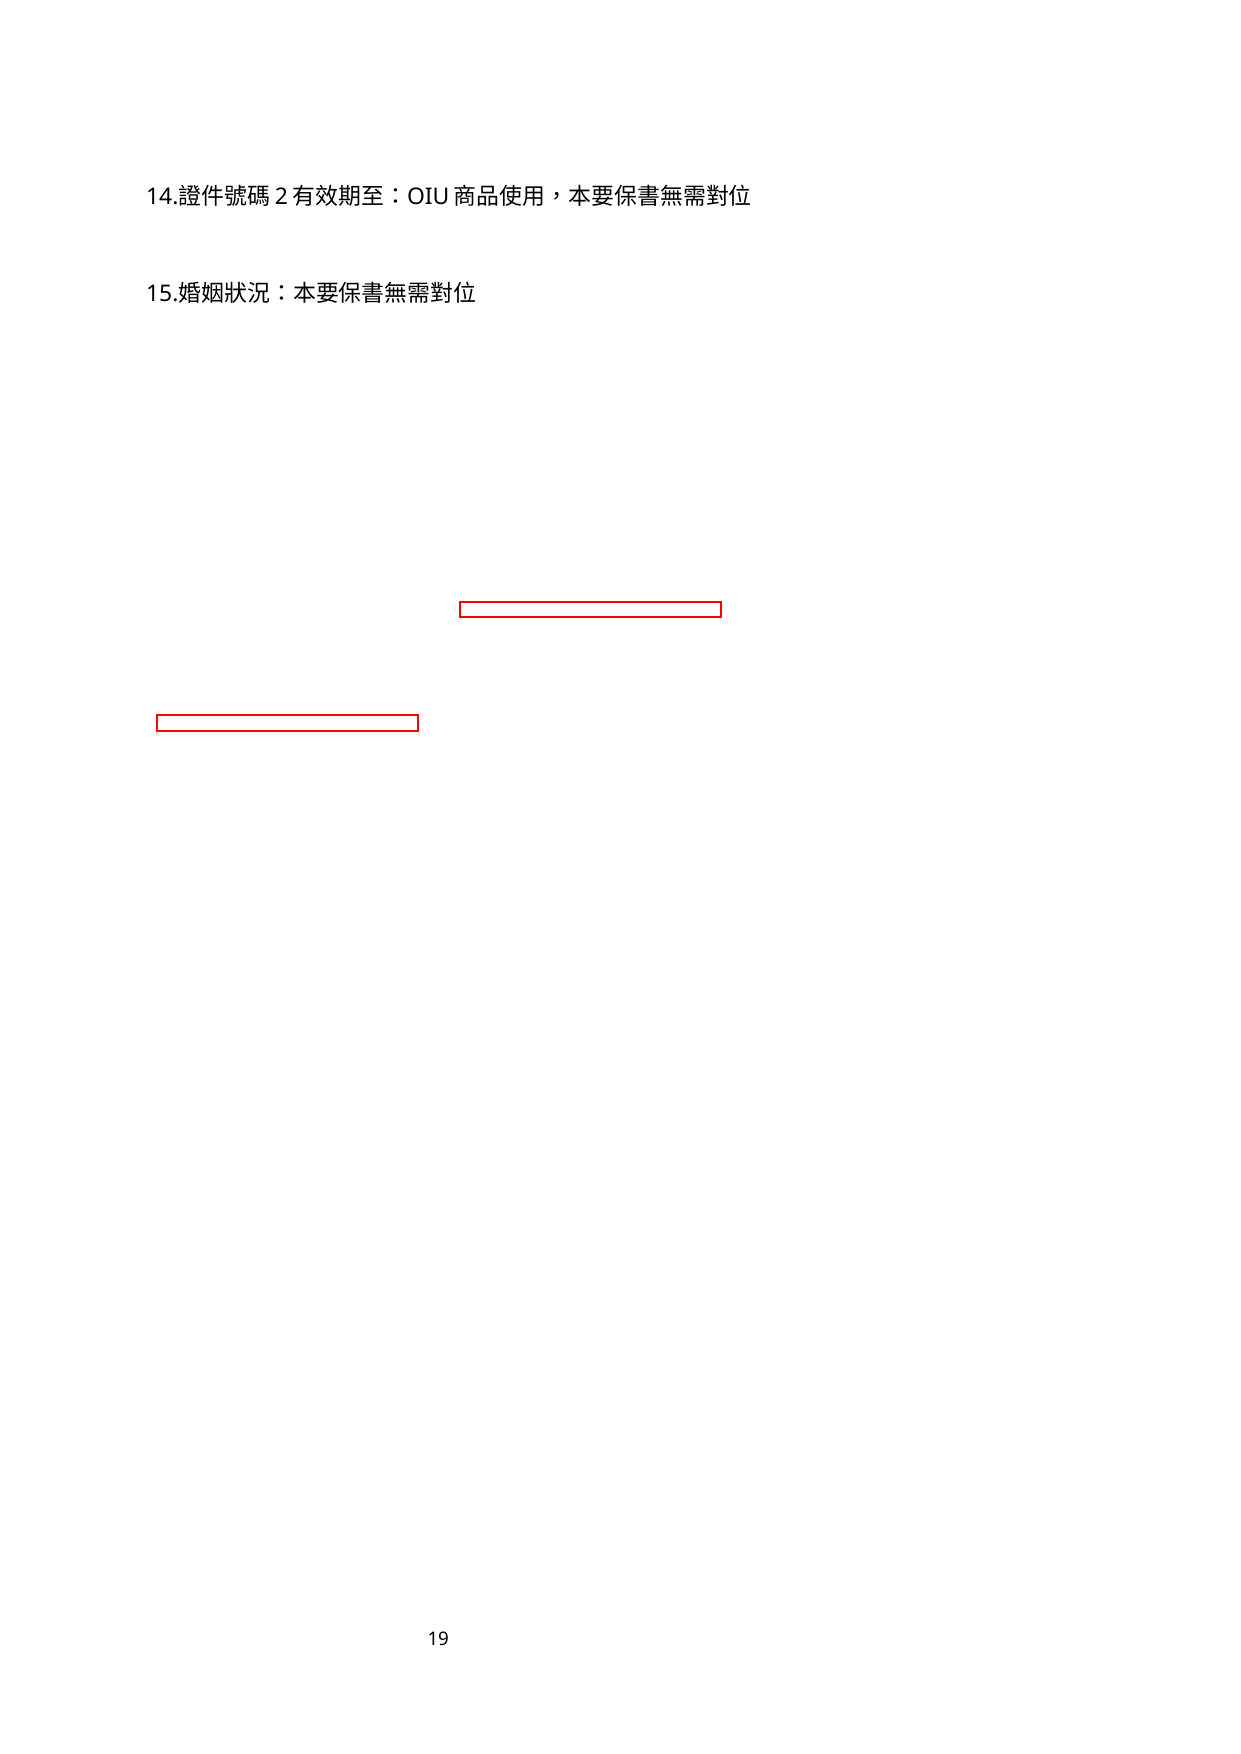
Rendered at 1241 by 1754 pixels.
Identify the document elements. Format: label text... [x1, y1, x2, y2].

text 14.證件號碼2有效期至：OIU商品使用，本要保書無需對位 [146, 162, 1053, 227]
text 15.婚姻狀況：本要保書無需對位 [146, 259, 1053, 324]
